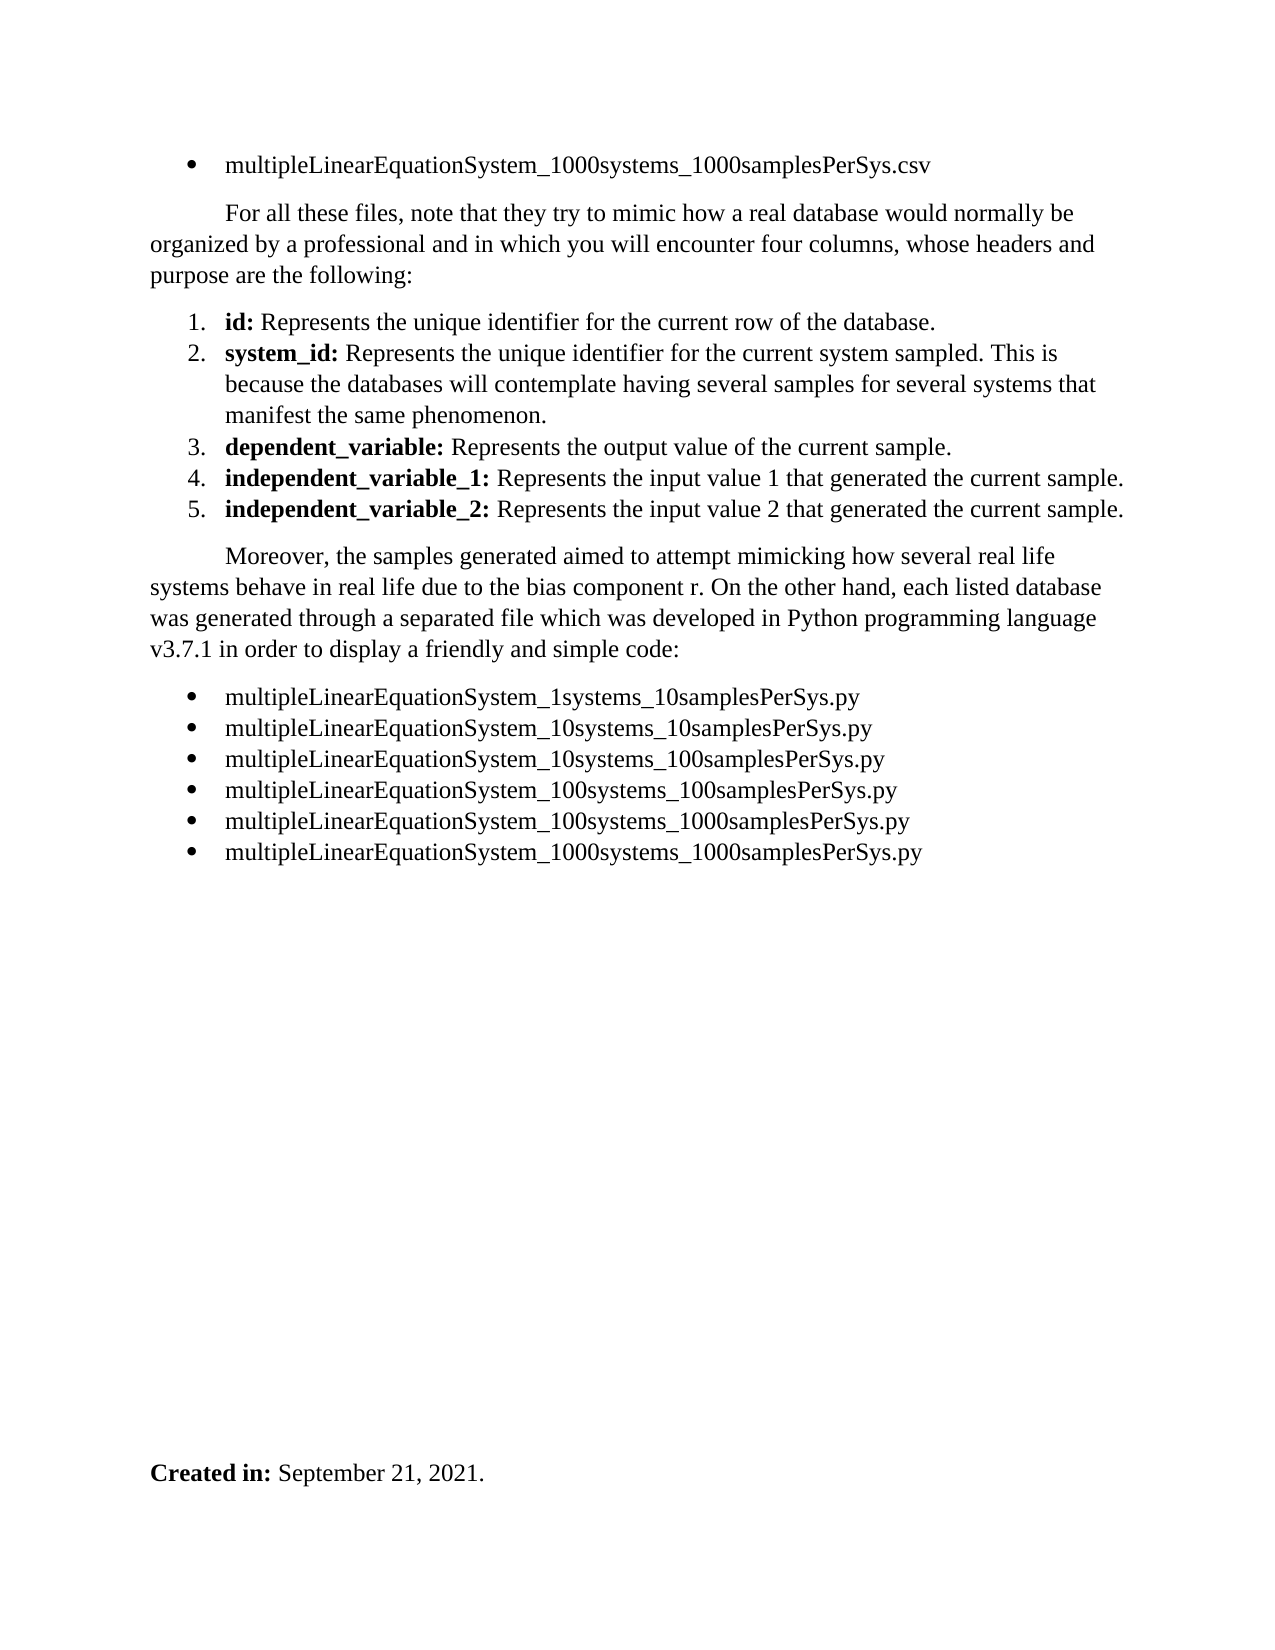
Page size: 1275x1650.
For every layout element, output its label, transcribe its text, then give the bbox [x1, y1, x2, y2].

list multipleLinearEquationSystem_100systems_100samplesPerSys.py [187, 775, 1125, 804]
list independent_variable_1: Represents the input value 1 that generated the current sample. [187, 463, 1125, 491]
list multipleLinearEquationSystem_10systems_10samplesPerSys.py [187, 713, 1125, 742]
list independent_variable_2: Represents the input value 2 that generated the current sample. [187, 494, 1125, 522]
text Created in: September 21, 2021. [150, 1458, 1125, 1486]
text Moreover, the samples generated aimed to attempt mimicking how several real life systems behave in real life due to the bias component r. On the other hand, each listed database was generated through a separated file which was developed in Python programming language v3.7.1 in order to display a friendly and simple code: [150, 541, 1125, 663]
list system_id: Represents the unique identifier for the current system sampled. This is because the databases will contemplate having several samples for several systems that manifest the same phenomenon. [187, 338, 1125, 429]
list multipleLinearEquationSystem_100systems_1000samplesPerSys.py [187, 806, 1125, 835]
list multipleLinearEquationSystem_1000systems_1000samplesPerSys.csv [187, 150, 1125, 179]
list dependent_variable: Represents the output value of the current sample. [187, 432, 1125, 460]
list multipleLinearEquationSystem_10systems_100samplesPerSys.py [187, 744, 1125, 773]
list multipleLinearEquationSystem_1000systems_1000samplesPerSys.py [187, 837, 1125, 866]
list id: Represents the unique identifier for the current row of the database. [187, 307, 1125, 336]
text For all these files, note that they try to mimic how a real database would normally be organized by a professional and in which you will encounter four columns, whose headers and purpose are the following: [150, 198, 1125, 288]
list multipleLinearEquationSystem_1systems_10samplesPerSys.py [187, 682, 1125, 711]
